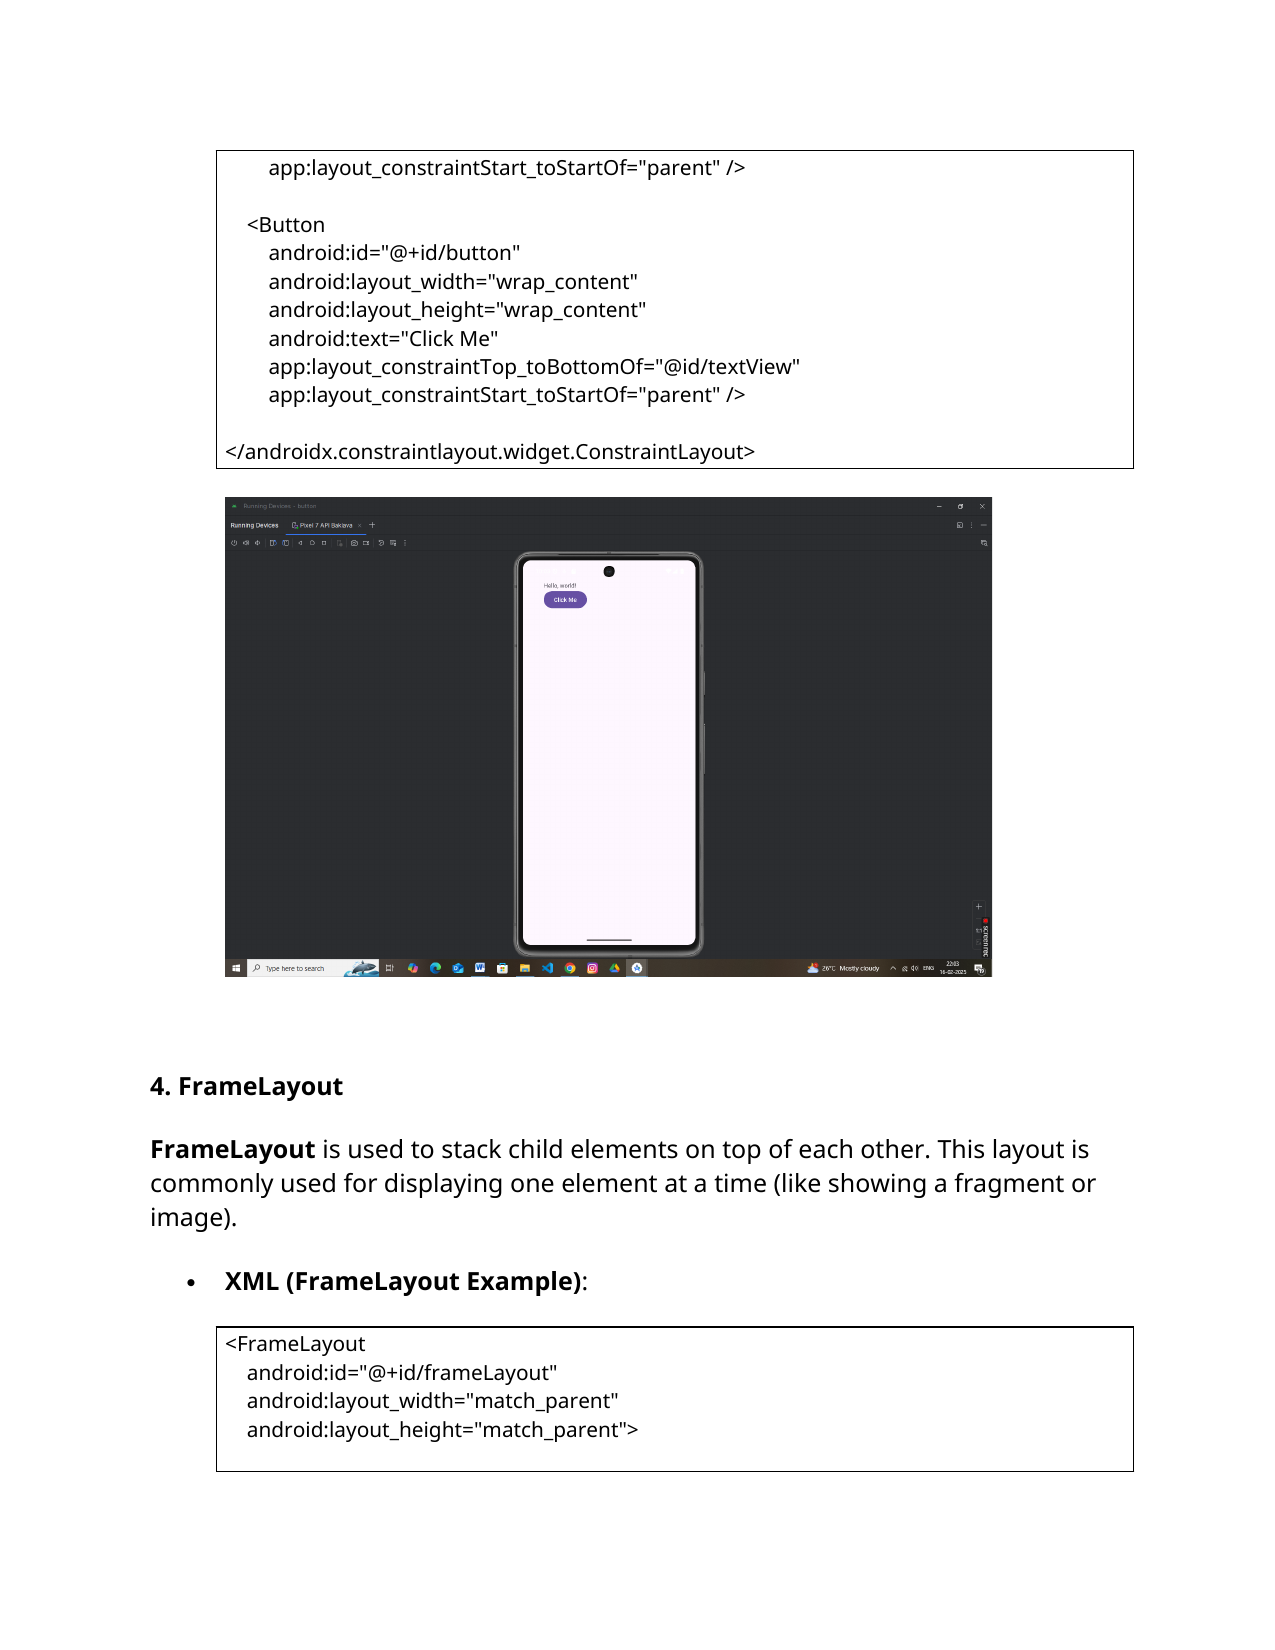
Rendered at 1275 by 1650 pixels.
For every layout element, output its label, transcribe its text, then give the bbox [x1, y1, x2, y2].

text android:layout_width="match_parent" [217, 1383, 1133, 1412]
text 4. FrameLayout [150, 1069, 1125, 1103]
text <FrameLayout [217, 1328, 1133, 1355]
text FrameLayout is used to stack child elements on top of each other. This layout is commonly used for displaying one element at a time (like showing a fragment or image). [150, 1132, 1125, 1234]
text android:layout_height="match_parent"> [217, 1412, 1133, 1443]
text android:id="@+id/frameLayout" [217, 1355, 1133, 1383]
text <Button [217, 207, 1133, 235]
text android:id="@+id/button" [217, 235, 1133, 264]
text app:layout_constraintTop_toBottomOf="@id/textView" [217, 349, 1133, 377]
picture [225, 497, 993, 977]
text android:layout_height="wrap_content" [217, 292, 1133, 321]
text android:text="Click Me" [217, 321, 1133, 349]
text app:layout_constraintStart_toStartOf="parent" /> [217, 377, 1133, 409]
list XML (FrameLayout Example): [187, 1263, 1125, 1297]
text app:layout_constraintStart_toStartOf="parent" /> [217, 151, 1133, 182]
text android:layout_width="wrap_content" [217, 264, 1133, 292]
text </androidx.constraintlayout.widget.ConstraintLayout> [217, 434, 1133, 468]
